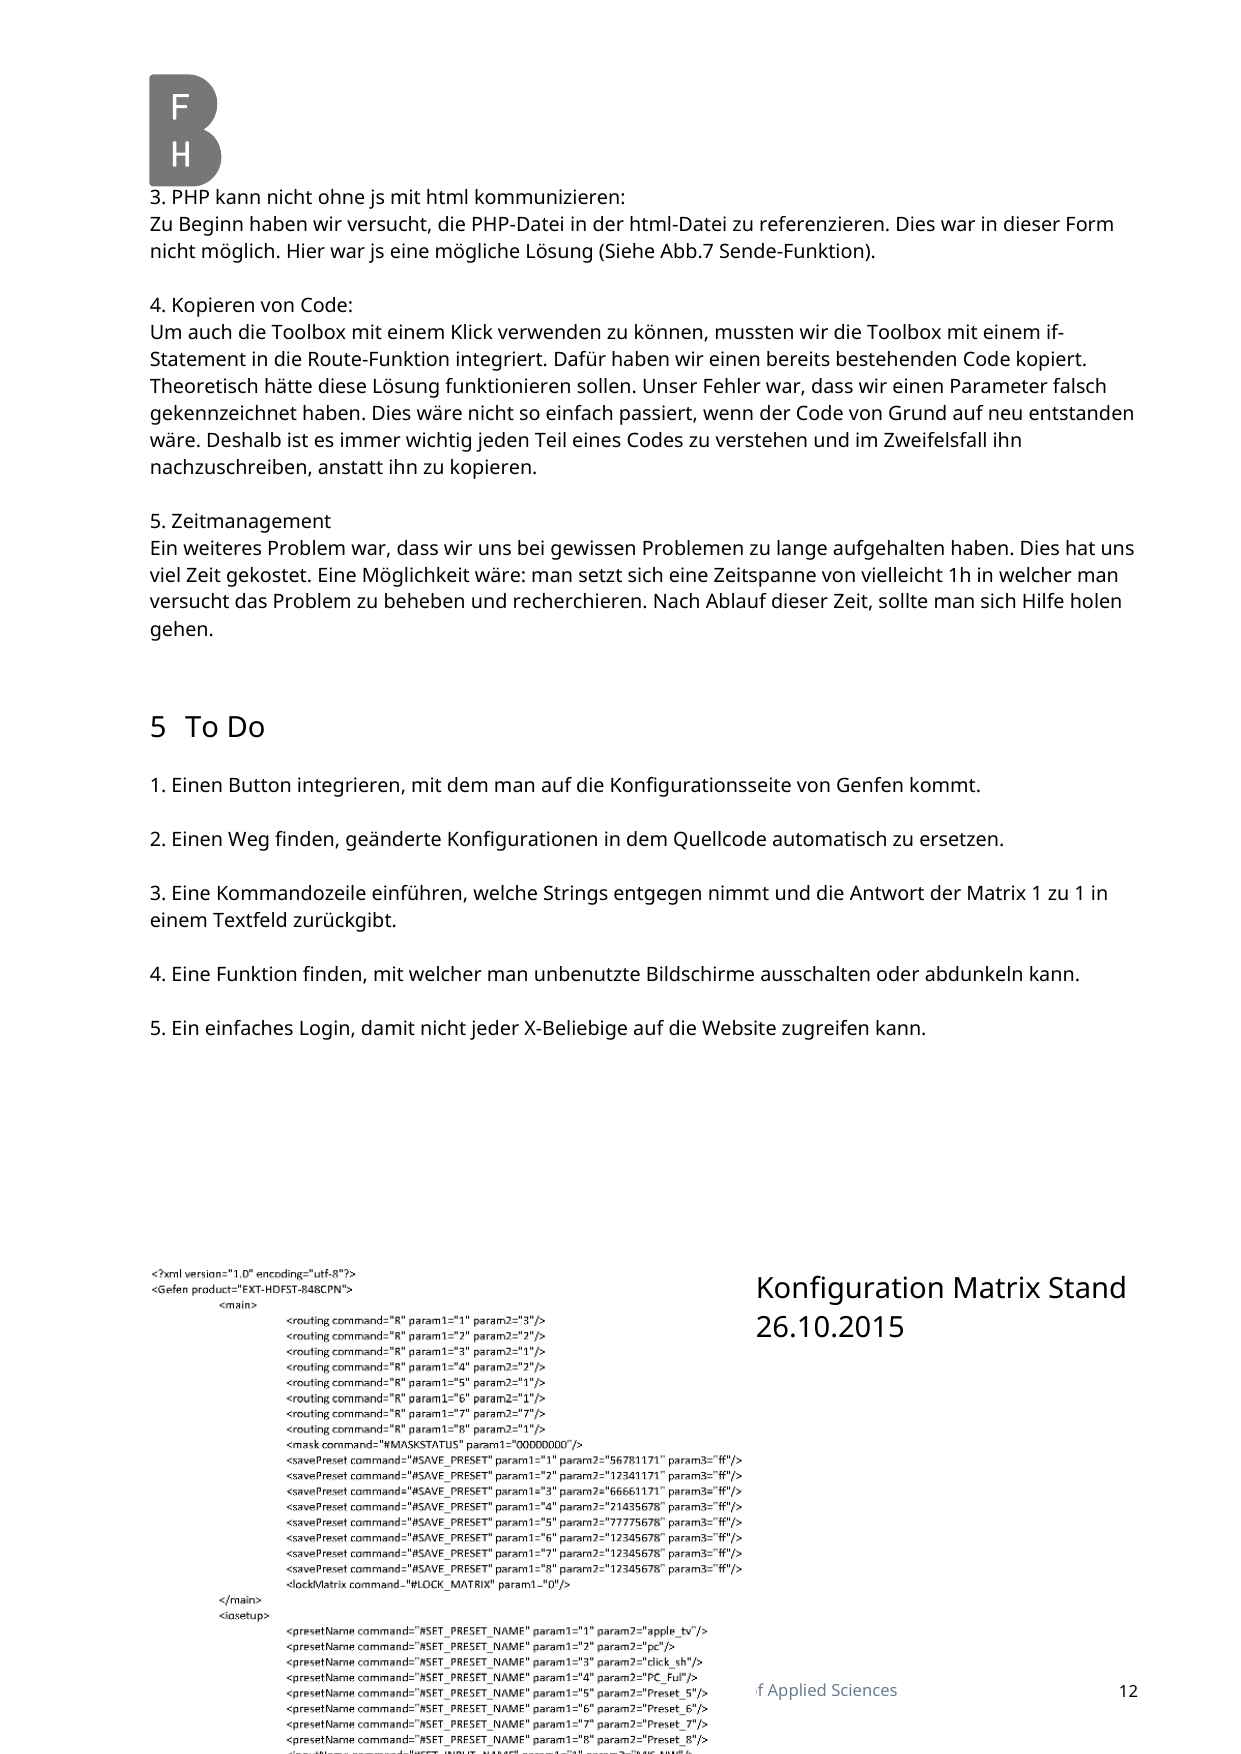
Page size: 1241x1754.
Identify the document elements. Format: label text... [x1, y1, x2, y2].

text 4. Kopieren von Code: [149, 291, 1136, 318]
text Ein weiteres Problem war, dass wir uns bei gewissen Problemen zu lange aufgehalten haben. Dies hat uns viel Zeit gekostet. Eine Möglichkeit wäre: man setzt sich eine Zeitspanne von vielleicht 1h in welcher man versucht das Problem zu beheben und recherchieren. Nach Ablauf dieser Zeit, sollte man sich Hilfe holen gehen. [149, 534, 1136, 642]
text 5. Zeitmanagement [149, 507, 1136, 534]
text 4. Eine Funktion finden, mit welcher man unbenutzte Bildschirme ausschalten oder abdunkeln kann. [149, 960, 1136, 987]
subtitle Konfiguration Matrix Stand 26.10.2015 [756, 1267, 1136, 1346]
subtitle To Do [149, 706, 1136, 746]
text 3. PHP kann nicht ohne js mit html kommunizieren: [149, 183, 1136, 210]
text 2. Einen Weg finden, geänderte Konfigurationen in dem Quellcode automatisch zu ersetzen. [149, 825, 1136, 852]
text 3. Eine Kommandozeile einführen, welche Strings entgegen nimmt und die Antwort der Matrix 1 zu 1 in einem Textfeld zurückgibt. [149, 879, 1136, 933]
text Zu Beginn haben wir versucht, die PHP-Datei in der html-Datei zu referenzieren. Dies war in dieser Form nicht möglich. Hier war js eine mögliche Lösung (Siehe Abb.7 Sende-Funktion). [149, 210, 1136, 264]
text 5. Ein einfaches Login, damit nicht jeder X-Beliebige auf die Website zugreifen kann. [149, 1014, 1136, 1041]
text Um auch die Toolbox mit einem Klick verwenden zu können, mussten wir die Toolbox mit einem if-Statement in die Route-Funktion integriert. Dafür haben wir einen bereits bestehenden Code kopiert. Theoretisch hätte diese Lösung funktionieren sollen. Unser Fehler war, dass wir einen Parameter falsch gekennzeichnet haben. Dies wäre nicht so einfach passiert, wenn der Code von Grund auf neu entstanden wäre. Deshalb ist es immer wichtig jeden Teil eines Codes zu verstehen und im Zweifelsfall ihn nachzuschreiben, anstatt ihn zu kopieren. [149, 318, 1136, 480]
text 1. Einen Button integrieren, mit dem man auf die Konfigurationsseite von Genfen kommt. [149, 771, 1136, 798]
